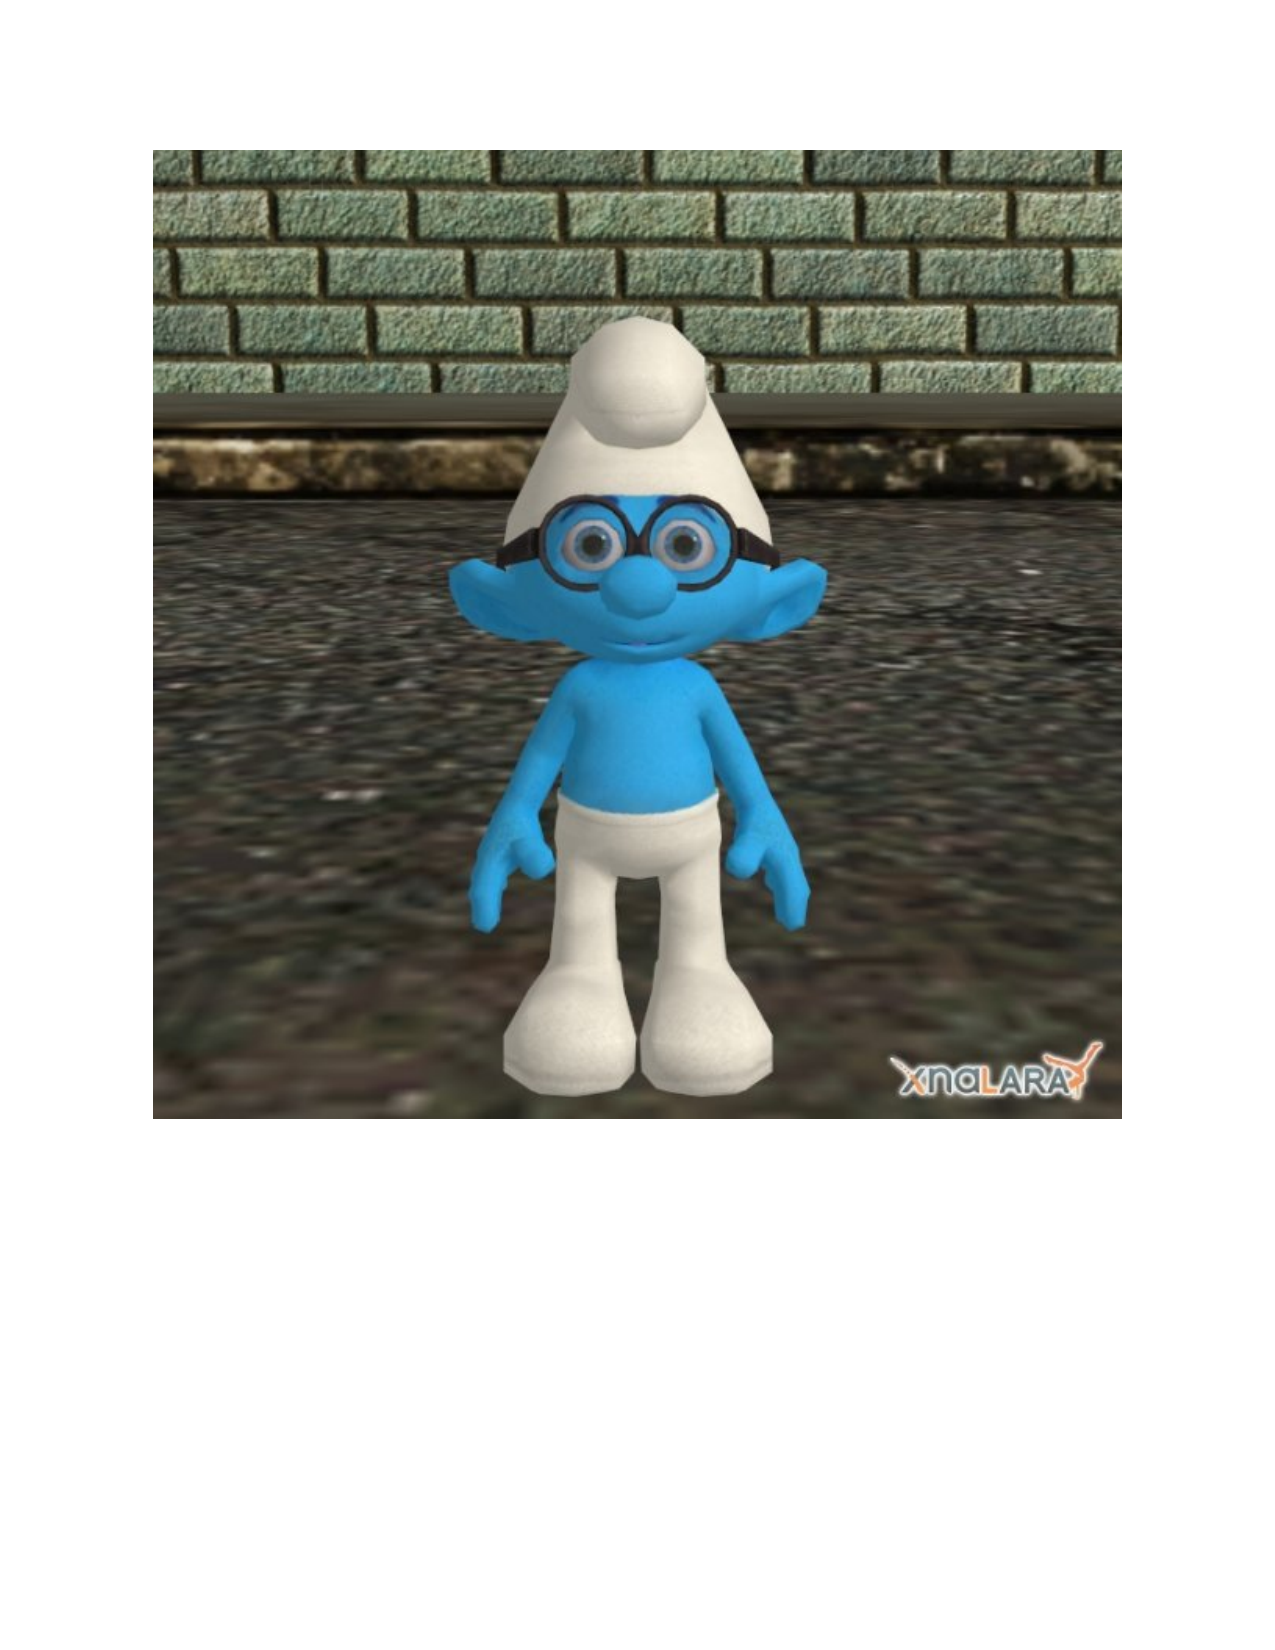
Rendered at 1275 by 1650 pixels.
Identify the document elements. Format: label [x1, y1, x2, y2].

picture [153, 150, 1122, 1119]
